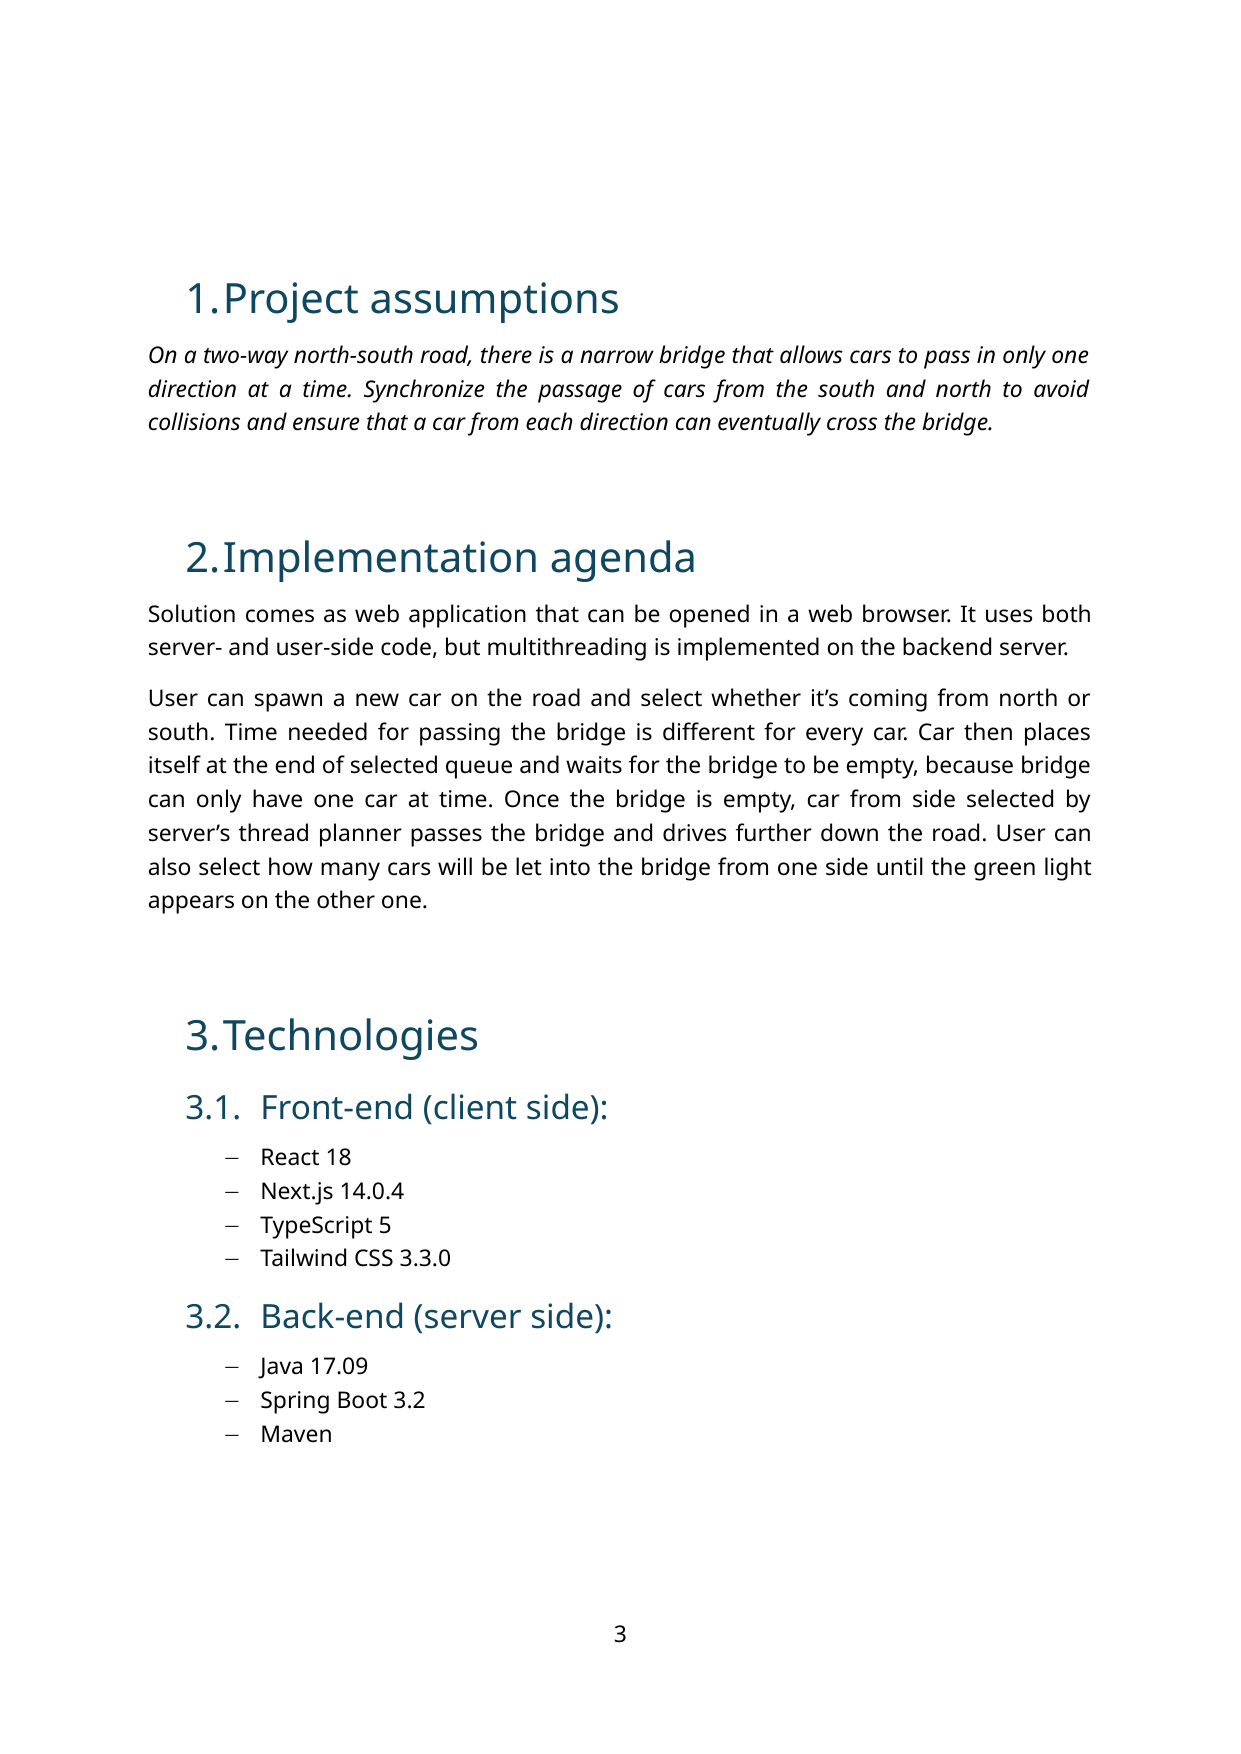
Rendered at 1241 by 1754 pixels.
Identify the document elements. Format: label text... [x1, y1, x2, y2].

subtitle Back-end (server side): [185, 1293, 1093, 1338]
list React 18 [223, 1141, 1093, 1172]
list Tailwind CSS 3.3.0 [223, 1242, 1093, 1274]
text Solution comes as web application that can be opened in a web browser. It uses both server- and user-side code, but multithreading is implemented on the backend server. [148, 598, 1093, 663]
list Spring Boot 3.2 [223, 1384, 1093, 1415]
subtitle Front-end (client side): [185, 1084, 1093, 1129]
subtitle Implementation agenda [185, 528, 1093, 585]
subtitle Technologies [185, 1006, 1093, 1063]
subtitle Project assumptions [185, 269, 1093, 326]
list Java 17.09 [223, 1350, 1093, 1381]
list Maven [223, 1418, 1093, 1449]
list TypeScript 5 [223, 1209, 1093, 1240]
list Next.js 14.0.4 [223, 1175, 1093, 1206]
text User can spawn a new car on the road and select whether it’s coming from north or south. Time needed for passing the bridge is different for every car. Car then places itself at the end of selected queue and waits for the bridge to be empty, because bridge can only have one car at time. Once the bridge is empty, car from side selected by server’s thread planner passes the bridge and drives further down the road. User can also select how many cars will be let into the bridge from one side until the green light appears on the other one. [148, 682, 1093, 916]
text On a two-way north-south road, there is a narrow bridge that allows cars to pass in only one direction at a time. Synchronize the passage of cars from the south and north to avoid collisions and ensure that a car from each direction can eventually cross the bridge. [148, 339, 1093, 438]
